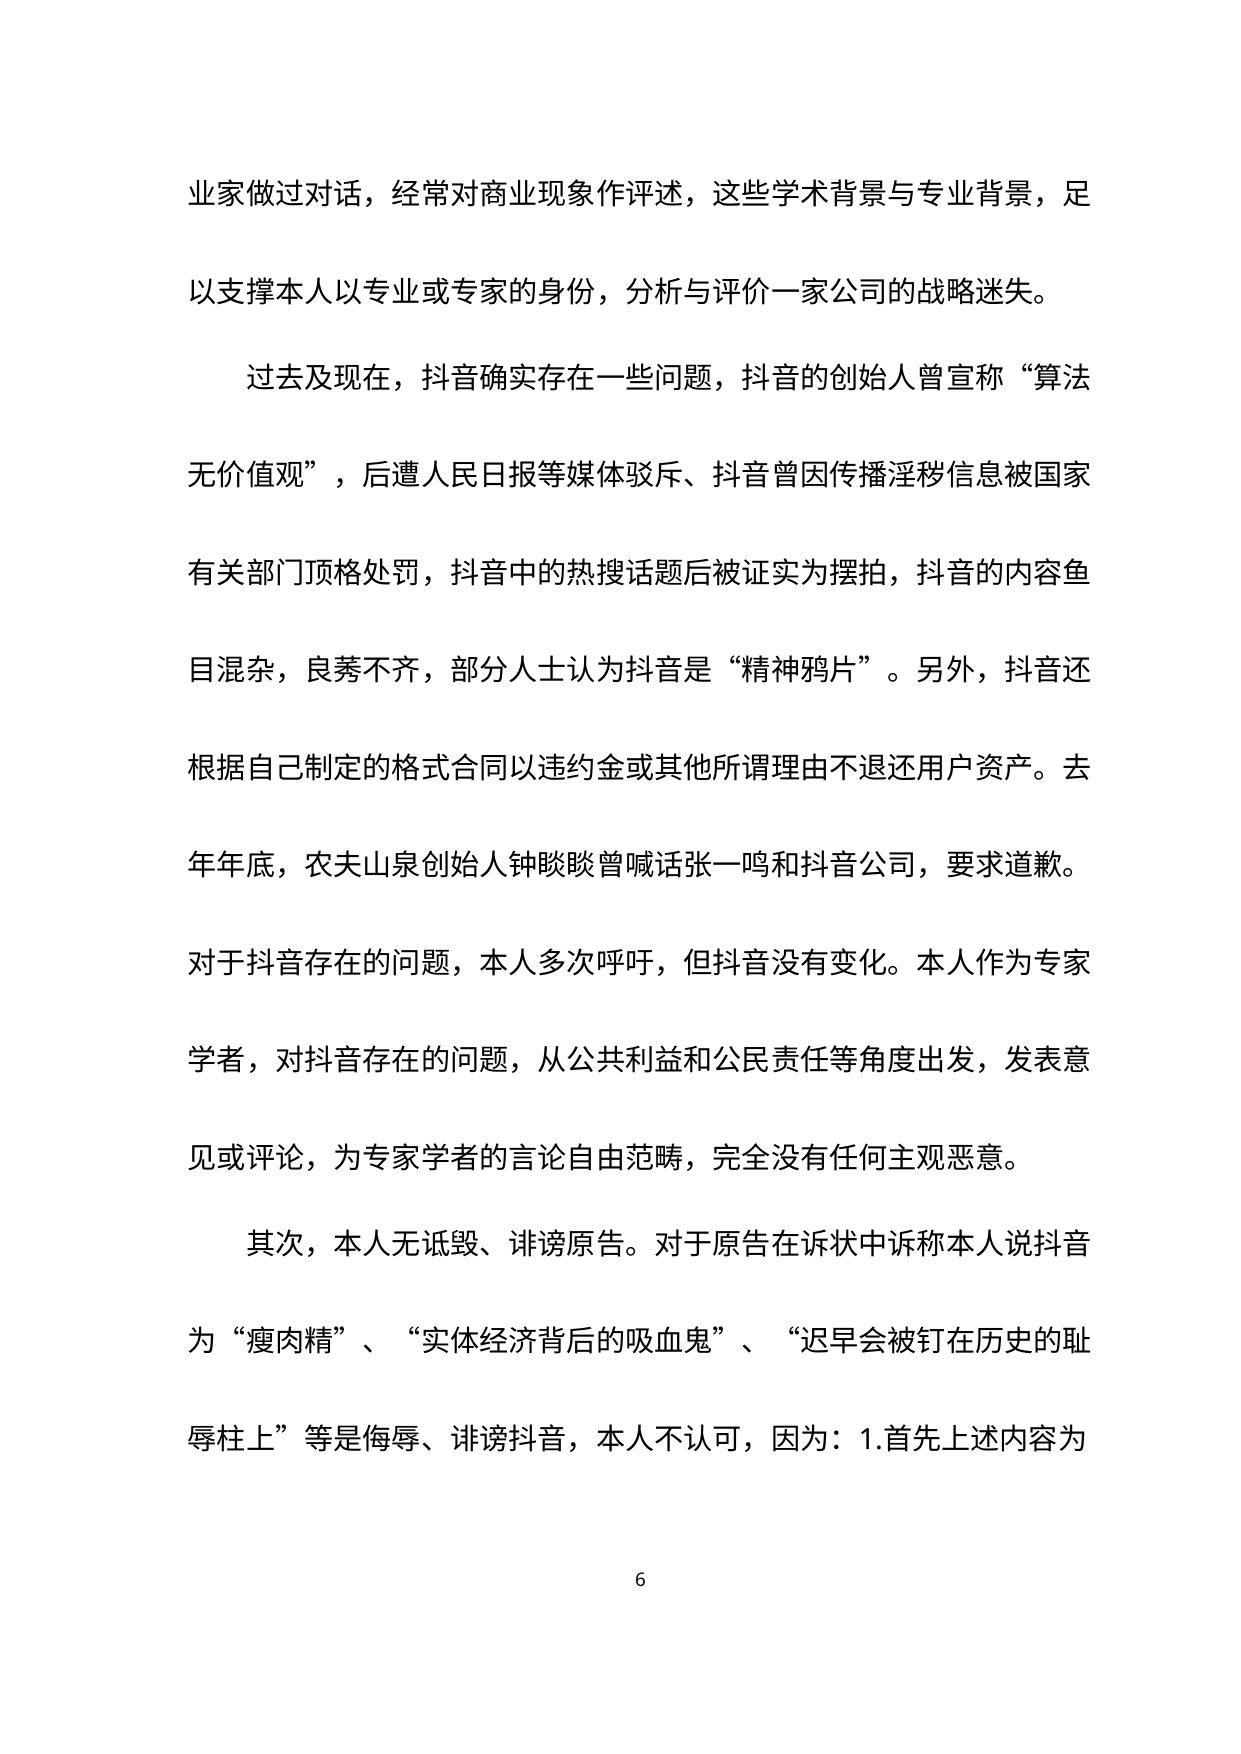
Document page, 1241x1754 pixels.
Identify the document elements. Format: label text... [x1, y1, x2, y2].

text 过去及现在，抖音确实存在一些问题，抖音的创始人曾宣称“算法无价值观”，后遭人民日报等媒体驳斥、抖音曾因传播淫秽信息被国家有关部门顶格处罚，抖音中的热搜话题后被证实为摆拍，抖音的内容鱼目混杂，良莠不齐，部分人士认为抖音是“精神鸦片”。另外，抖音还根据自己制定的格式合同以违约金或其他所谓理由不退还用户资产。去年年底，农夫山泉创始人钟睒睒曾喊话张一鸣和抖音公司，要求道歉。对于抖音存在的问题，本人多次呼吁，但抖音没有变化。本人作为专家学者，对抖音存在的问题，从公共利益和公民责任等角度出发，发表意见或评论，为专家学者的言论自由范畴，完全没有任何主观恶意。 [187, 343, 1093, 1188]
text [187, 159, 1093, 322]
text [187, 1209, 1093, 1469]
